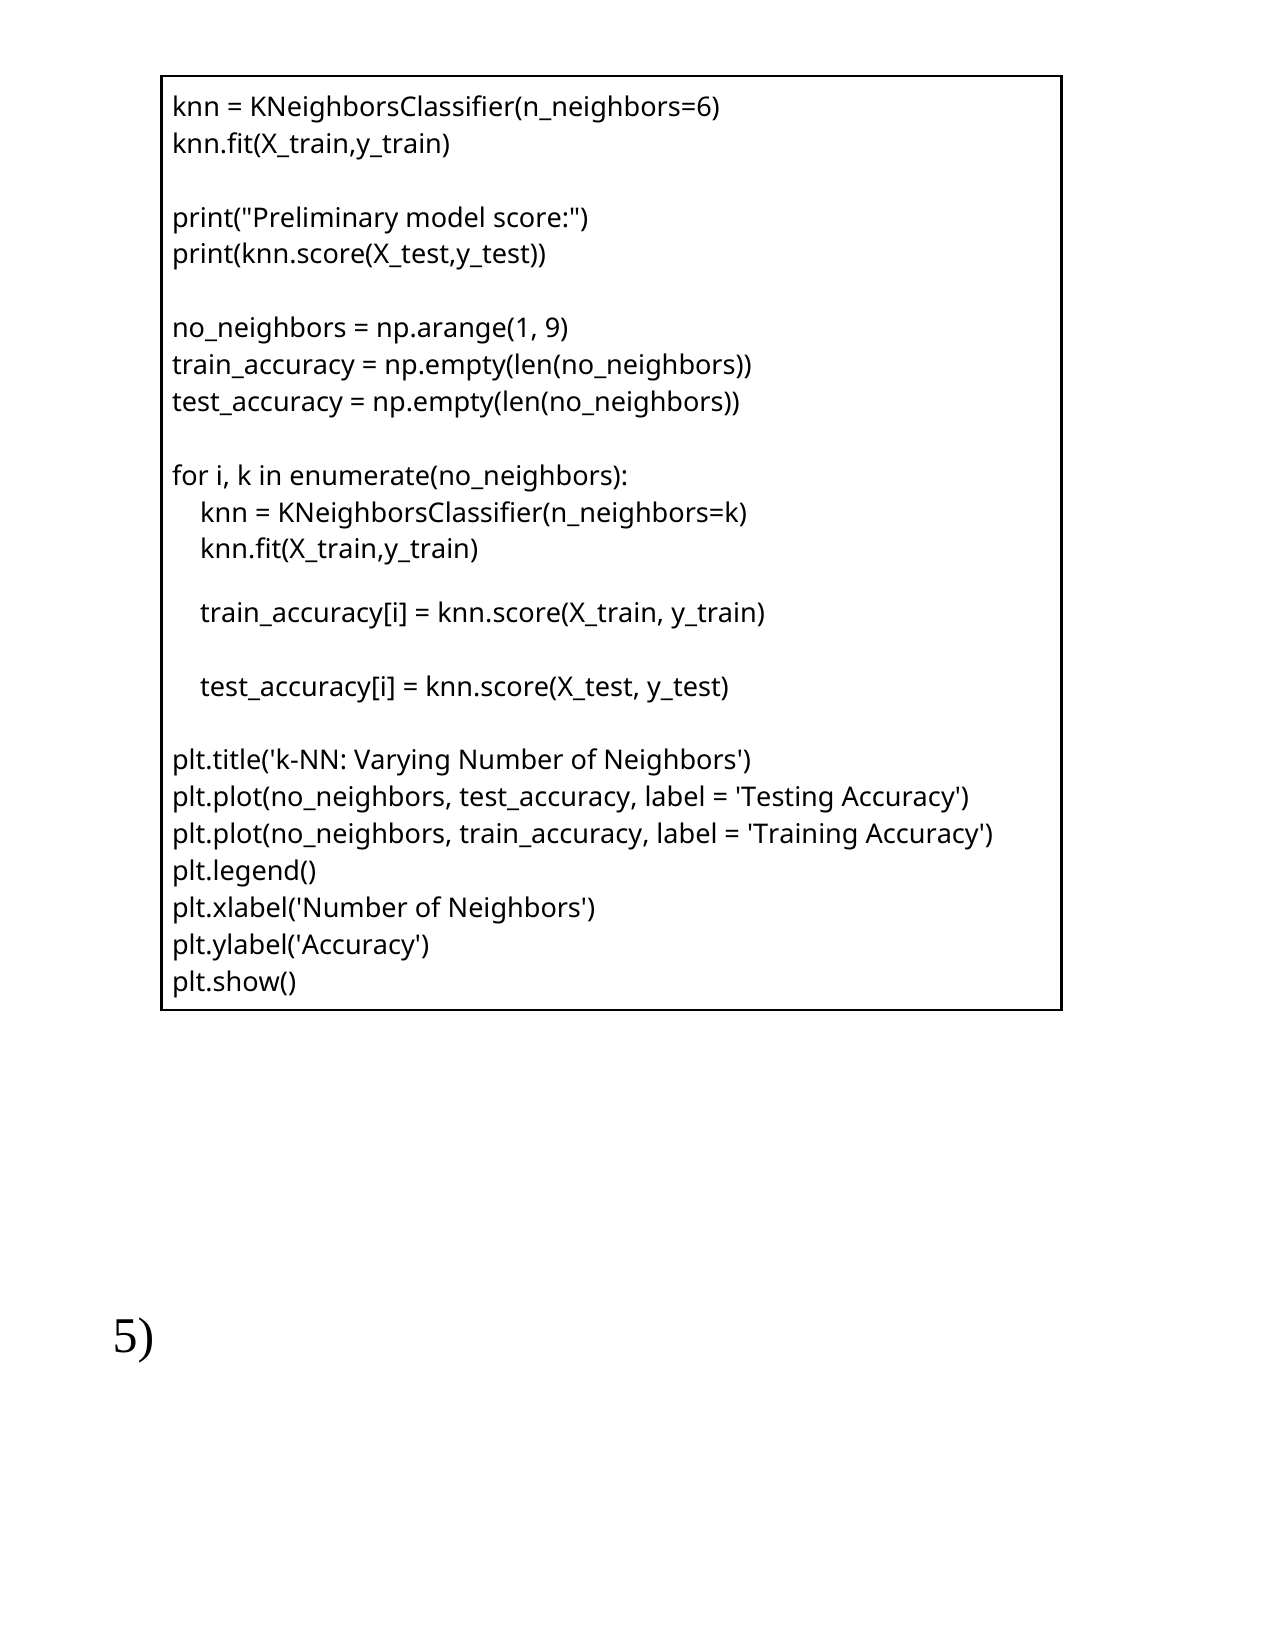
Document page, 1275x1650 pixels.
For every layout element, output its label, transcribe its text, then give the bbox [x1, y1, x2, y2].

text 5) [112, 1306, 1200, 1363]
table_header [163, 77, 1060, 1009]
